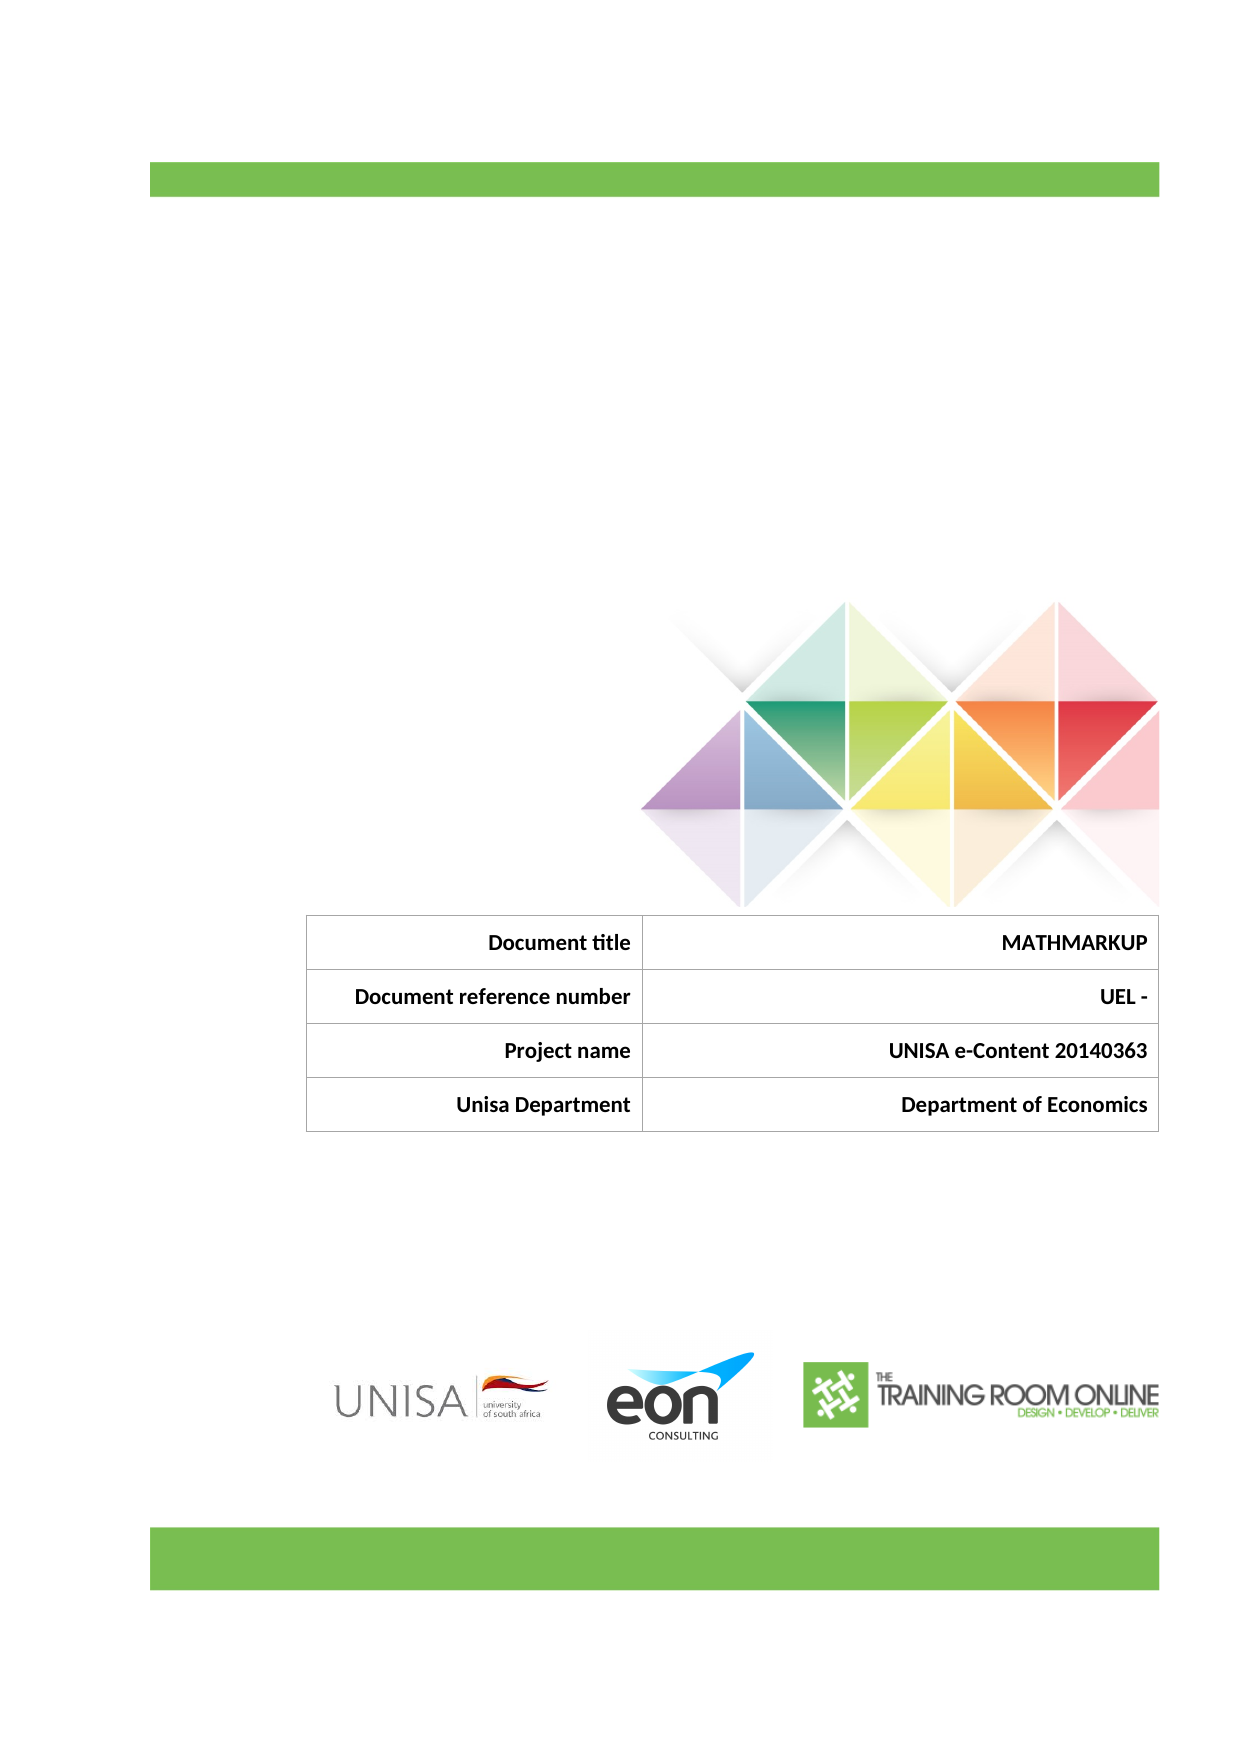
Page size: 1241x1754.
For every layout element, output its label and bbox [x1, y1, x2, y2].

picture [150, 162, 1160, 906]
picture [150, 1145, 1160, 1591]
picture [305, 1344, 576, 1448]
picture [588, 1330, 773, 1462]
picture [788, 1330, 1172, 1462]
